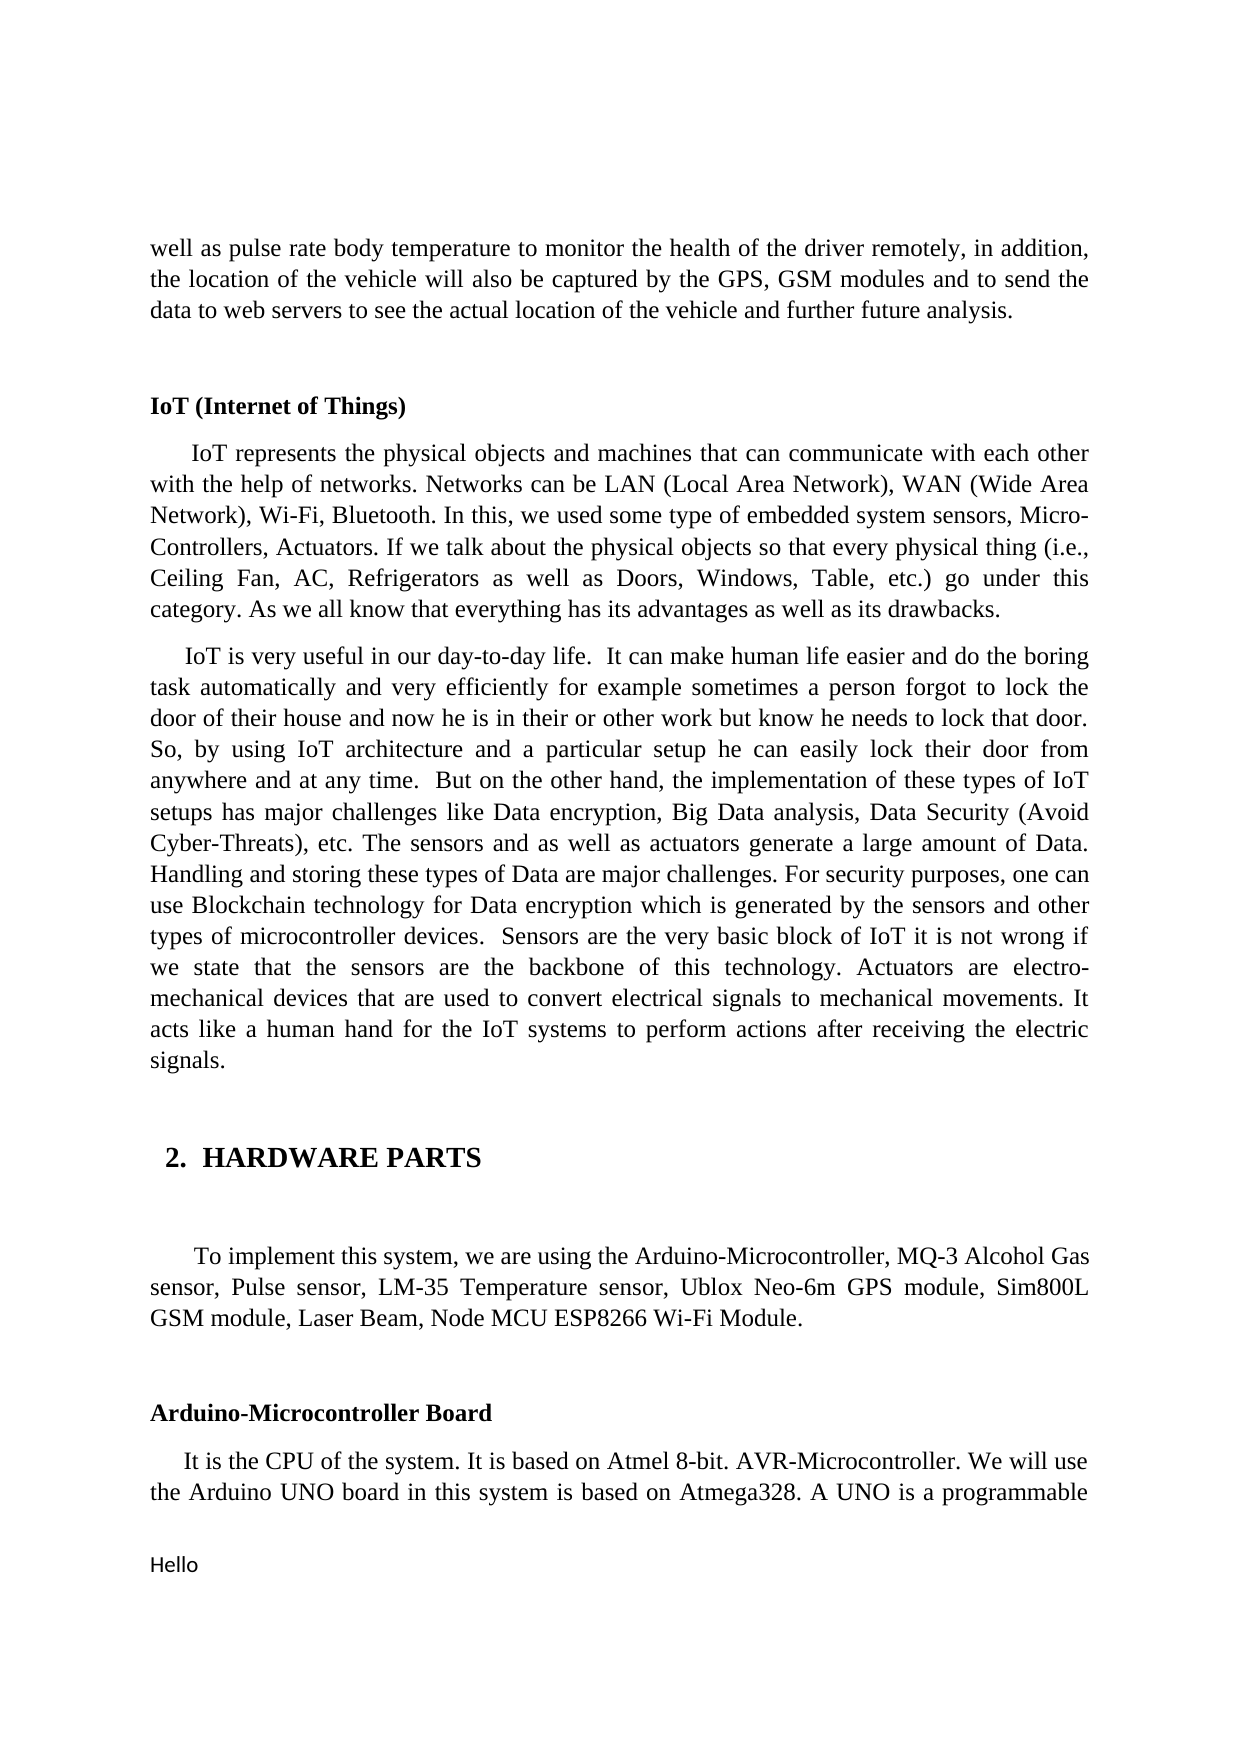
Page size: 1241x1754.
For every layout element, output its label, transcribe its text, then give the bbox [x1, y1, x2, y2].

text IoT (Internet of Things) [150, 391, 1090, 419]
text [150, 1446, 1090, 1506]
text To implement this system, we are using the Arduino-Microcontroller, MQ-3 Alcohol Gas sensor, Pulse sensor, LM-35 Temperature sensor, Ublox Neo-6m GPS module, Sim800L GSM module, Laser Beam, Node MCU ESP8266 Wi-Fi Module. [150, 1241, 1090, 1332]
text Arduino-Microcontroller Board [150, 1398, 1090, 1427]
list HARDWARE PARTS [165, 1140, 1090, 1174]
text IoT represents the physical objects and machines that can communicate with each other with the help of networks. Networks can be LAN (Local Area Network), WAN (Wide Area Network), Wi-Fi, Bluetooth. In this, we used some type of embedded system sensors, Micro-Controllers, Actuators. If we talk about the physical objects so that every physical thing (i.e., Ceiling Fan, AC, Refrigerators as well as Doors, Windows, Table, etc.) go under this category. As we all know that everything has its advantages as well as its drawbacks. [150, 438, 1090, 622]
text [150, 233, 1090, 324]
text IoT is very useful in our day-to-day life. It can make human life easier and do the boring task automatically and very efficiently for example sometimes a person forgot to lock the door of their house and now he is in their or other work but know he needs to lock that door. So, by using IoT architecture and a particular setup he can easily lock their door from anywhere and at any time. But on the other hand, the implementation of these types of IoT setups has major challenges like Data encryption, Big Data analysis, Data Security (Avoid Cyber-Threats), etc. The sensors and as well as actuators generate a large amount of Data. Handling and storing these types of Data are major challenges. For security purposes, one can use Blockchain technology for Data encryption which is generated by the sensors and other types of microcontroller devices. Sensors are the very basic block of IoT it is not wrong if we state that the sensors are the backbone of this technology. Actuators are electro-mechanical devices that are used to convert electrical signals to mechanical movements. It acts like a human hand for the IoT systems to perform actions after receiving the electric signals. [150, 641, 1090, 1074]
